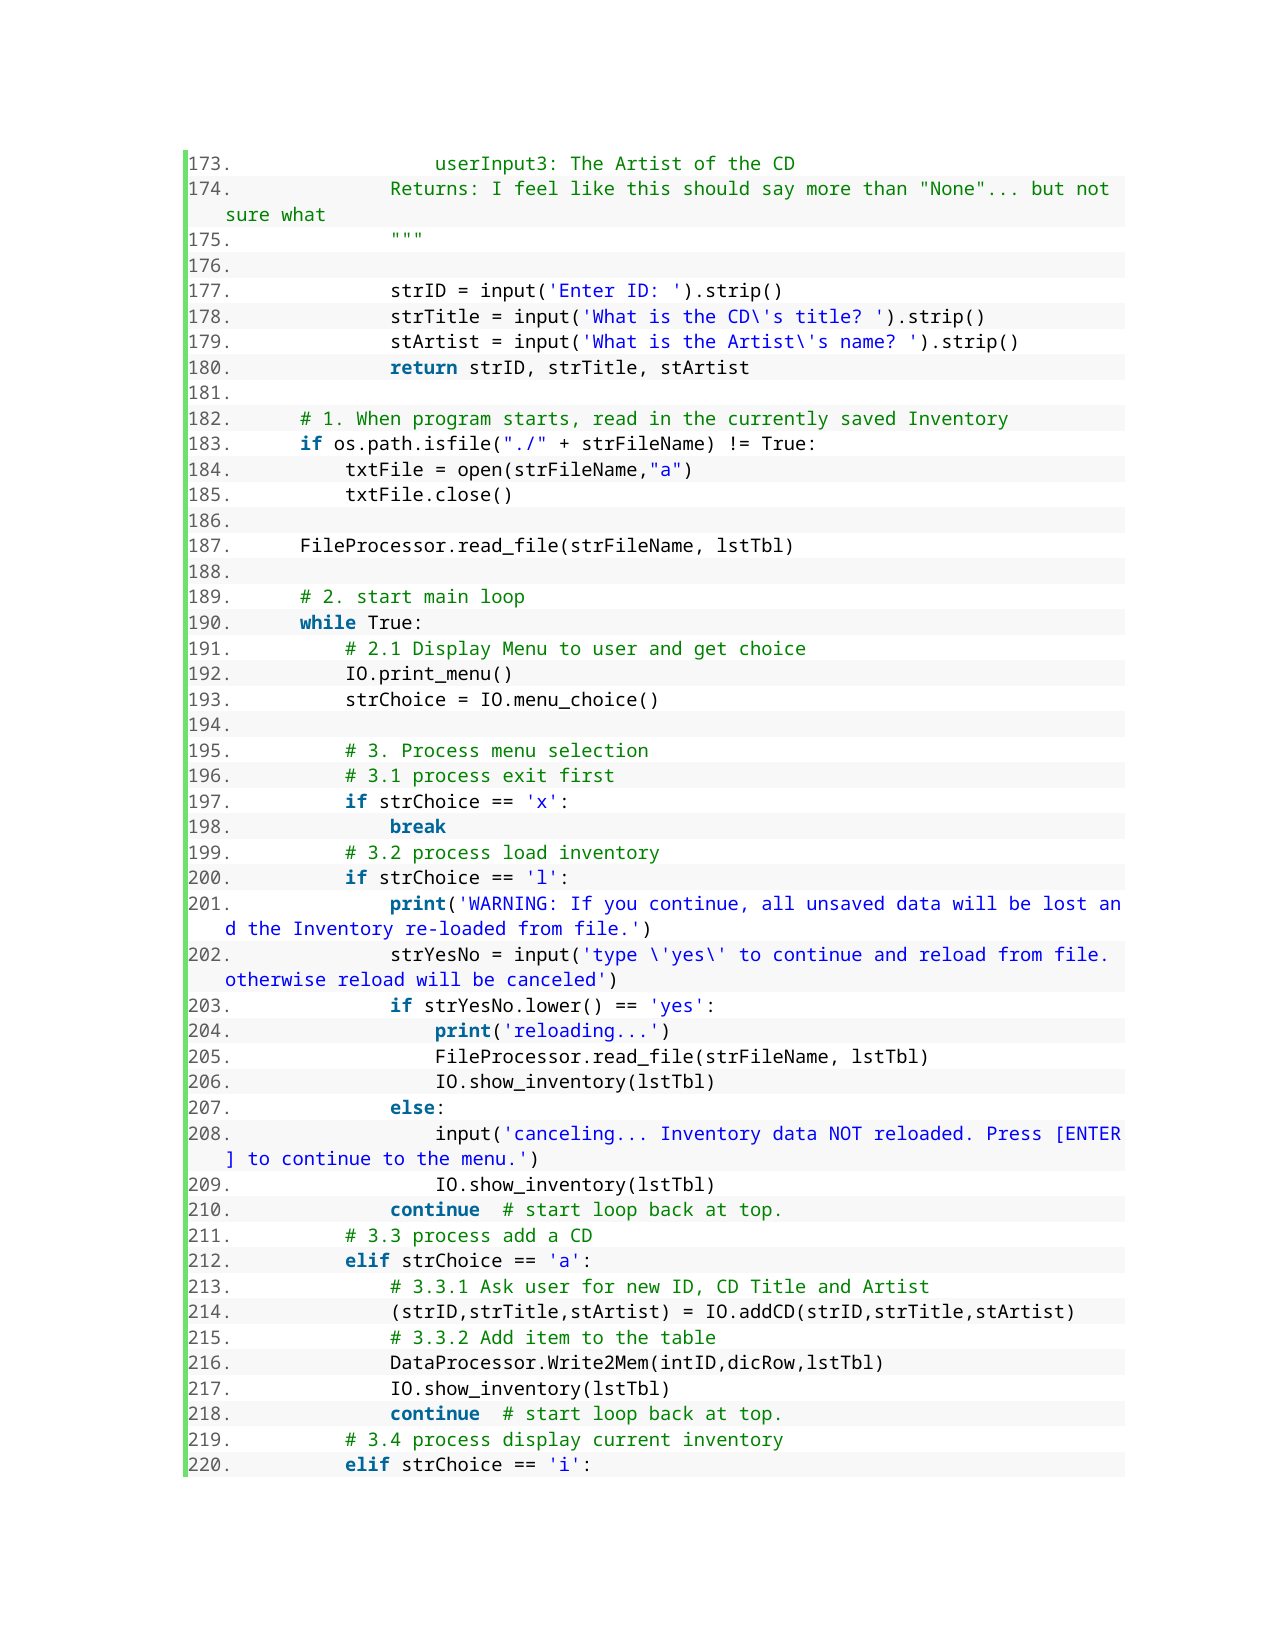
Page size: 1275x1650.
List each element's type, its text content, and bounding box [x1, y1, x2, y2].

list # 3.3.2 Add item to the table [188, 1324, 1125, 1349]
list Returns: I feel like this should say more than "None"... but not sure what [188, 176, 1125, 227]
list txtFile.close() [188, 482, 1125, 507]
list elif strChoice == 'a': [188, 1247, 1125, 1273]
list # 2.1 Display Menu to user and get choice [188, 635, 1125, 660]
list # 3.3 process add a CD [188, 1222, 1125, 1247]
list # 1. When program starts, read in the currently saved Inventory [188, 405, 1125, 431]
list """ [188, 227, 1125, 252]
list FileProcessor.read_file(strFileName, lstTbl) [188, 533, 1125, 558]
list strYesNo = input('type \'yes\' to continue and reload from file. otherwise reload will be canceled') [188, 941, 1125, 992]
list continue # start loop back at top. [188, 1196, 1125, 1222]
list elif strChoice == 'i': [188, 1452, 1125, 1477]
list userInput3: The Artist of the CD [188, 150, 1125, 176]
list IO.show_inventory(lstTbl) [188, 1375, 1125, 1401]
list continue # start loop back at top. [188, 1401, 1125, 1426]
list if strChoice == 'x': [188, 788, 1125, 813]
list # 3.2 process load inventory [188, 839, 1125, 864]
list # 2. start main loop [188, 584, 1125, 609]
list (strID,strTitle,stArtist) = IO.addCD(strID,strTitle,stArtist) [188, 1298, 1125, 1324]
list strID = input('Enter ID: ').strip() [188, 278, 1125, 303]
list DataProcessor.Write2Mem(intID,dicRow,lstTbl) [188, 1349, 1125, 1375]
list if os.path.isfile("./" + strFileName) != True: [188, 431, 1125, 456]
list else: [188, 1094, 1125, 1120]
list strChoice = IO.menu_choice() [188, 686, 1125, 711]
list # 3.4 process display current inventory [188, 1426, 1125, 1452]
list # 3.3.1 Ask user for new ID, CD Title and Artist [188, 1273, 1125, 1298]
list # 3. Process menu selection [188, 737, 1125, 762]
list # 3.1 process exit first [188, 762, 1125, 788]
list IO.show_inventory(lstTbl) [188, 1069, 1125, 1094]
list print('WARNING: If you continue, all unsaved data will be lost and the Inventory re-loaded from file.') [188, 890, 1125, 941]
list break [188, 813, 1125, 839]
list stArtist = input('What is the Artist\'s name? ').strip() [188, 329, 1125, 354]
list if strChoice == 'l': [188, 864, 1125, 890]
list if strYesNo.lower() == 'yes': [188, 992, 1125, 1018]
list FileProcessor.read_file(strFileName, lstTbl) [188, 1043, 1125, 1069]
list strTitle = input('What is the CD\'s title? ').strip() [188, 303, 1125, 329]
list print('reloading...') [188, 1018, 1125, 1043]
list input('canceling... Inventory data NOT reloaded. Press [ENTER] to continue to the menu.') [188, 1120, 1125, 1171]
list while True: [188, 609, 1125, 635]
list IO.show_inventory(lstTbl) [188, 1171, 1125, 1196]
list return strID, strTitle, stArtist [188, 354, 1125, 380]
list txtFile = open(strFileName,"a") [188, 456, 1125, 482]
list IO.print_menu() [188, 660, 1125, 686]
